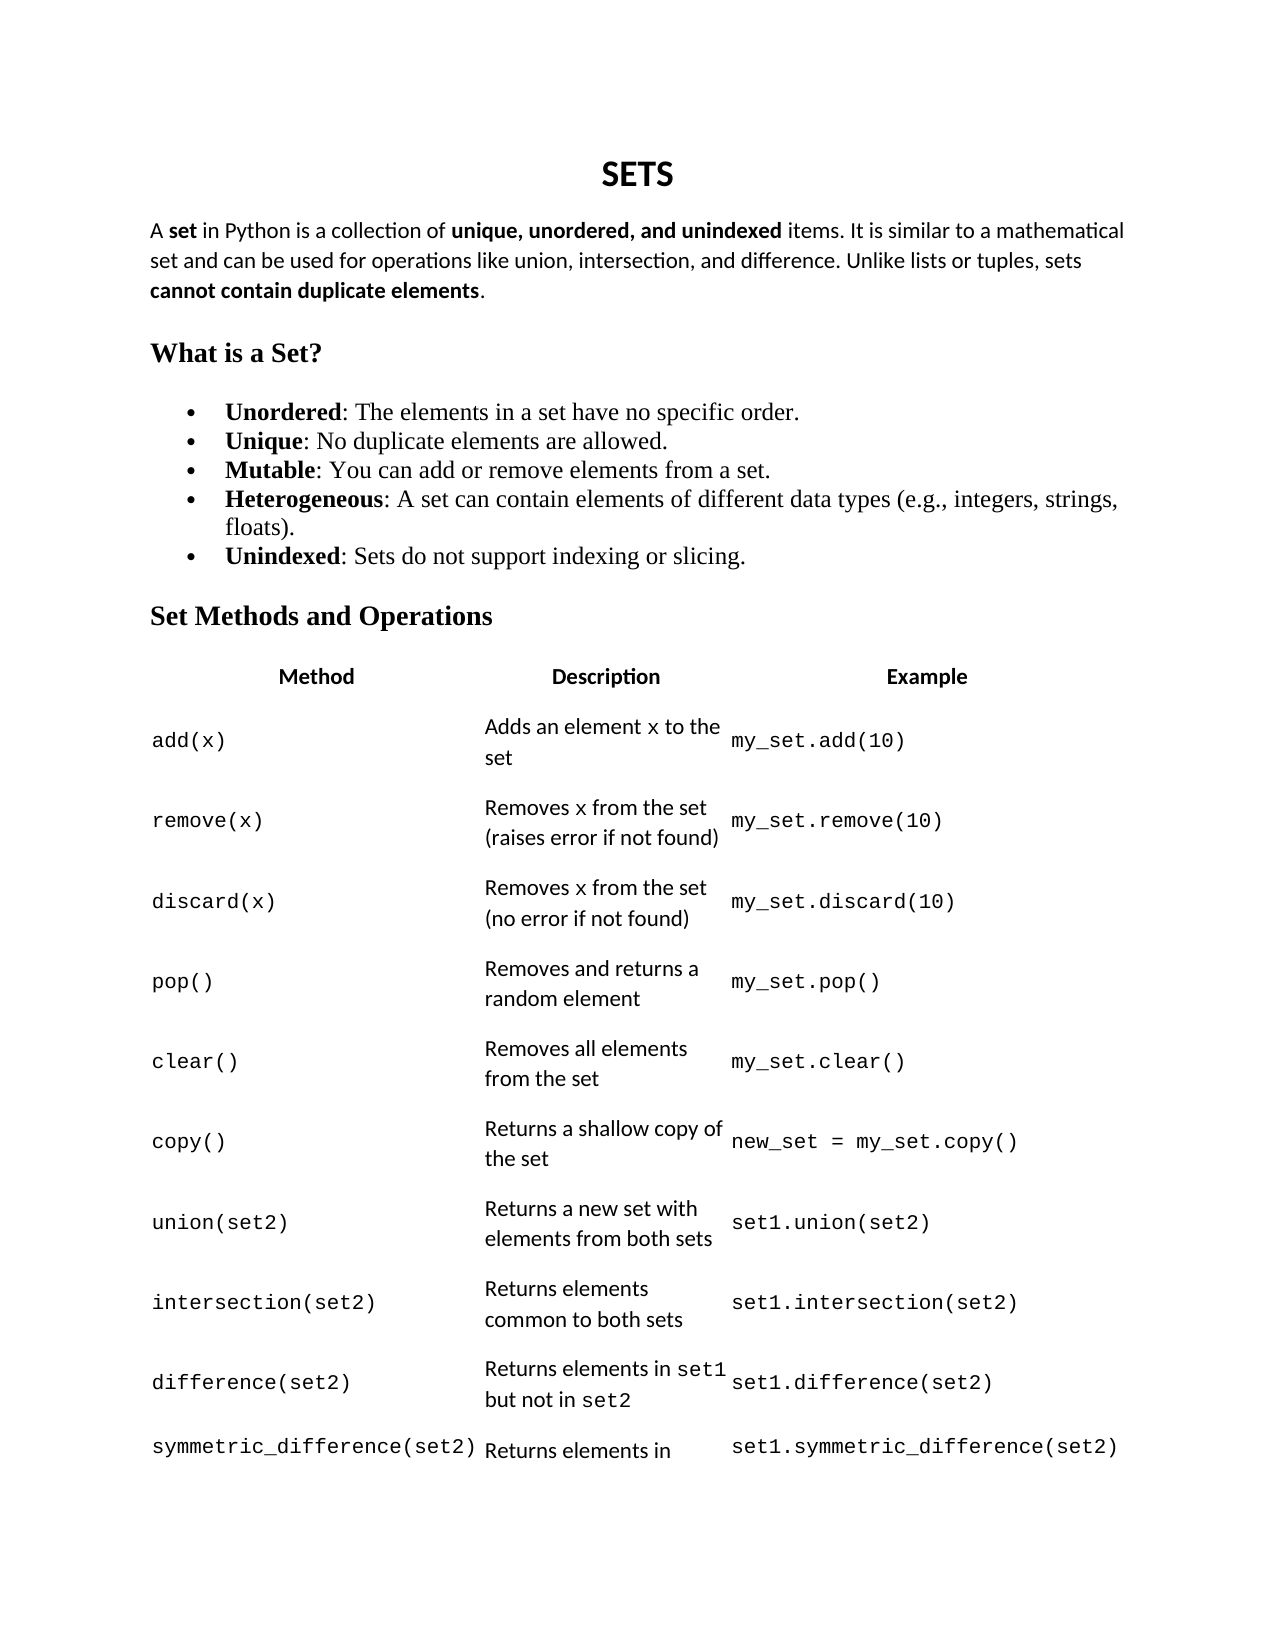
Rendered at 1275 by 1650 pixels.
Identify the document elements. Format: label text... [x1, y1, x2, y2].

table_cell set1.union(set2) [730, 1193, 1125, 1273]
table_cell intersection(set2) [150, 1273, 483, 1353]
table_cell difference(set2) [150, 1353, 483, 1434]
list Heterogeneous: A set can contain elements of different data types (e.g., integers, strings, floats). [187, 484, 1125, 541]
table_cell Returns a shallow copy of the set [483, 1113, 729, 1193]
table_cell copy() [150, 1113, 483, 1193]
table_cell my_set.add(10) [730, 711, 1125, 791]
table_cell set1.intersection(set2) [730, 1273, 1125, 1353]
table_cell pop() [150, 953, 483, 1033]
table_cell my_set.clear() [730, 1033, 1125, 1113]
table_header Description [483, 661, 729, 711]
table_cell set1.symmetric_difference(set2) [730, 1434, 1125, 1480]
table_cell new_set = my_set.copy() [730, 1113, 1125, 1193]
table_cell Removes x from the set (no error if not found) [483, 872, 729, 952]
list Unordered: The elements in a set have no specific order. [187, 397, 1125, 426]
table_cell Removes and returns a random element [483, 953, 729, 1033]
table_cell union(set2) [150, 1193, 483, 1273]
table_cell Returns a new set with elements from both sets [483, 1193, 729, 1273]
table_cell symmetric_difference(set2) [150, 1434, 483, 1480]
list Mutable: You can add or remove elements from a set. [187, 455, 1125, 484]
table_header Method [150, 661, 483, 711]
table_cell add(x) [150, 711, 483, 791]
text What is a Set? [150, 336, 1125, 368]
table_cell discard(x) [150, 872, 483, 952]
table_cell remove(x) [150, 791, 483, 872]
table_cell Adds an element x to the set [483, 711, 729, 791]
table_cell my_set.pop() [730, 953, 1125, 1033]
table_cell Removes all elements from the set [483, 1033, 729, 1113]
subtitle Set Methods and Operations [150, 599, 1125, 632]
table_cell clear() [150, 1033, 483, 1113]
table_cell Returns elements in set1 but not in set2 [483, 1353, 729, 1434]
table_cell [483, 1434, 729, 1480]
table_cell my_set.remove(10) [730, 791, 1125, 872]
text A set in Python is a collection of unique, unordered, and unindexed items. It is similar to a mathematical set and can be used for operations like union, intersection, and difference. Unlike lists or tuples, sets cannot contain duplicate elements. [150, 216, 1125, 304]
table_cell Returns elements common to both sets [483, 1273, 729, 1353]
table_cell my_set.discard(10) [730, 872, 1125, 952]
list Unique: No duplicate elements are allowed. [187, 426, 1125, 455]
table_cell Removes x from the set (raises error if not found) [483, 791, 729, 872]
list Unindexed: Sets do not support indexing or slicing. [187, 541, 1125, 570]
table_cell set1.difference(set2) [730, 1353, 1125, 1434]
table_header Example [730, 661, 1125, 711]
text SETS [150, 150, 1125, 196]
